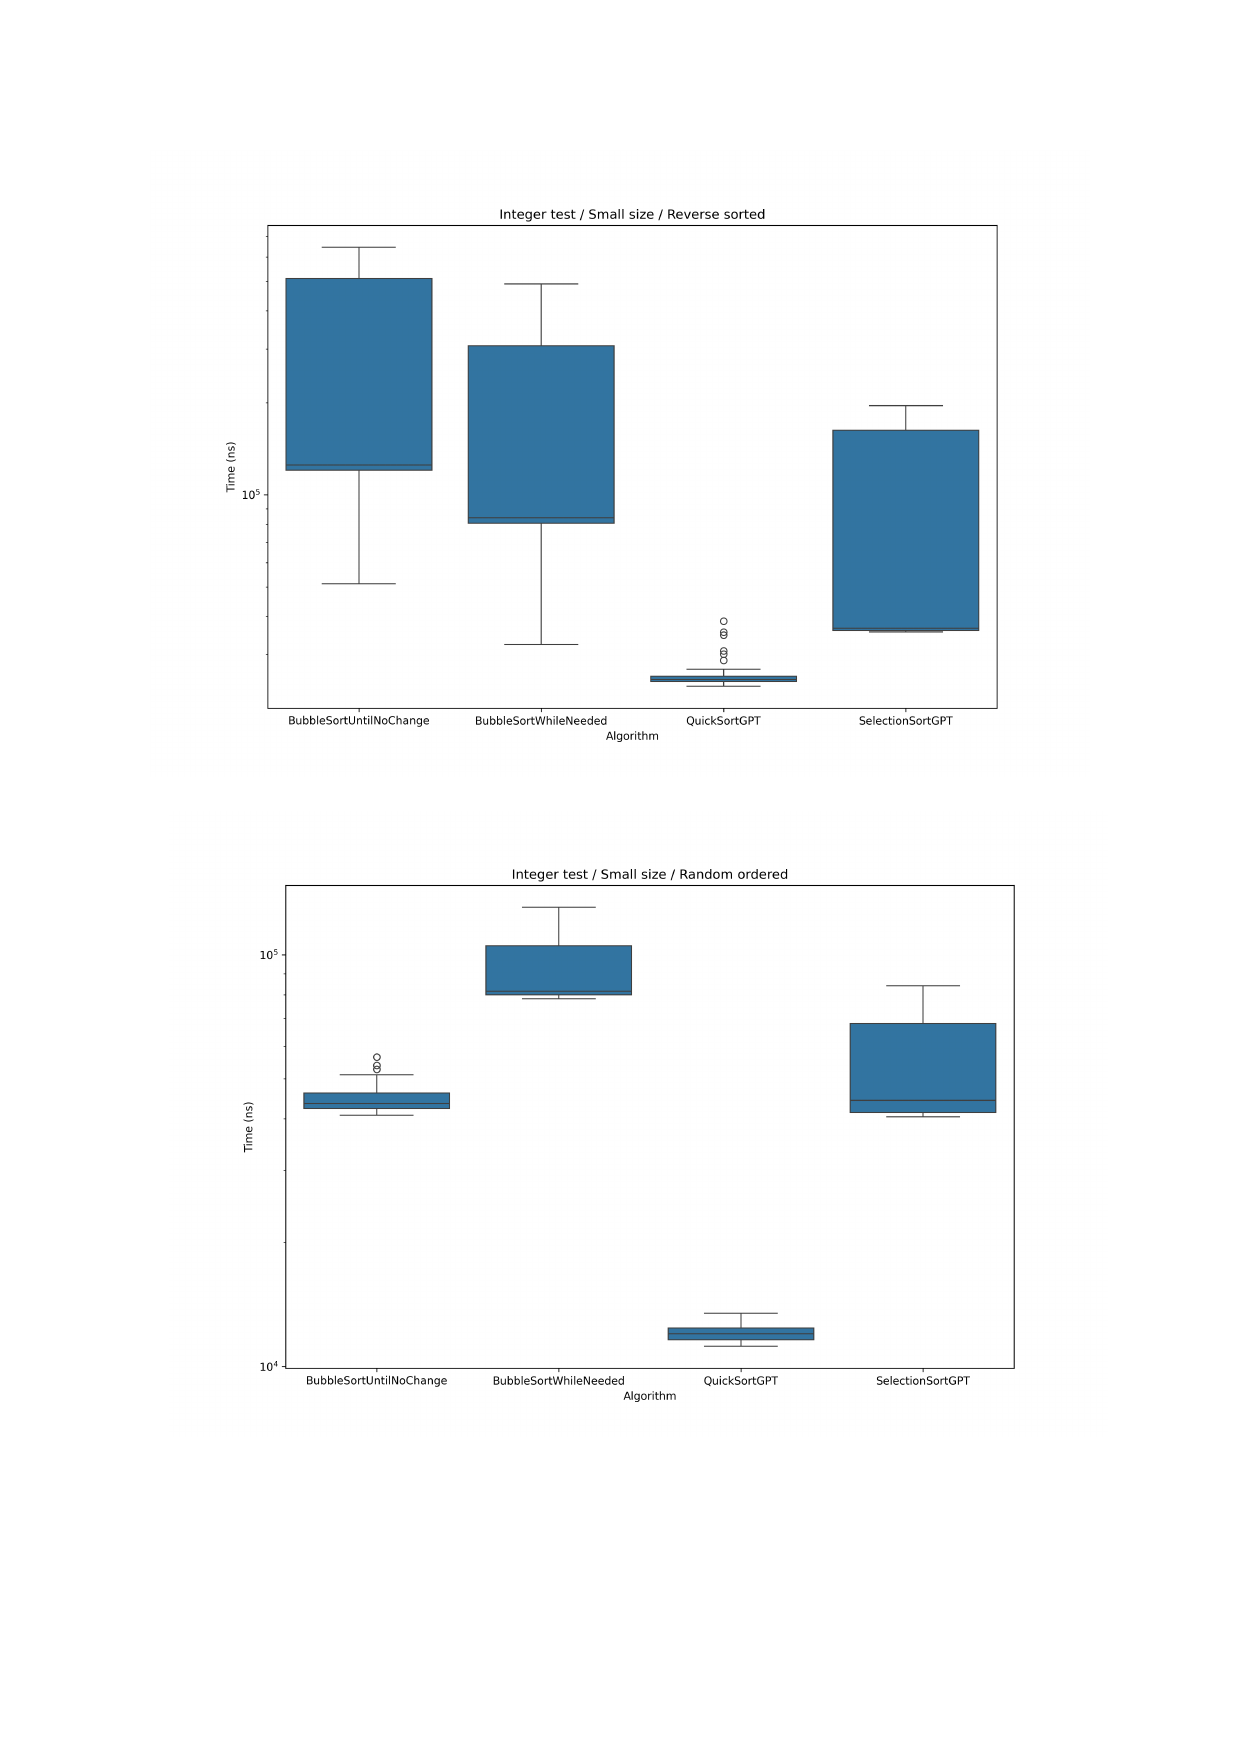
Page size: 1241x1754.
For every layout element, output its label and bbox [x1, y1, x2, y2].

picture [150, 150, 1091, 777]
